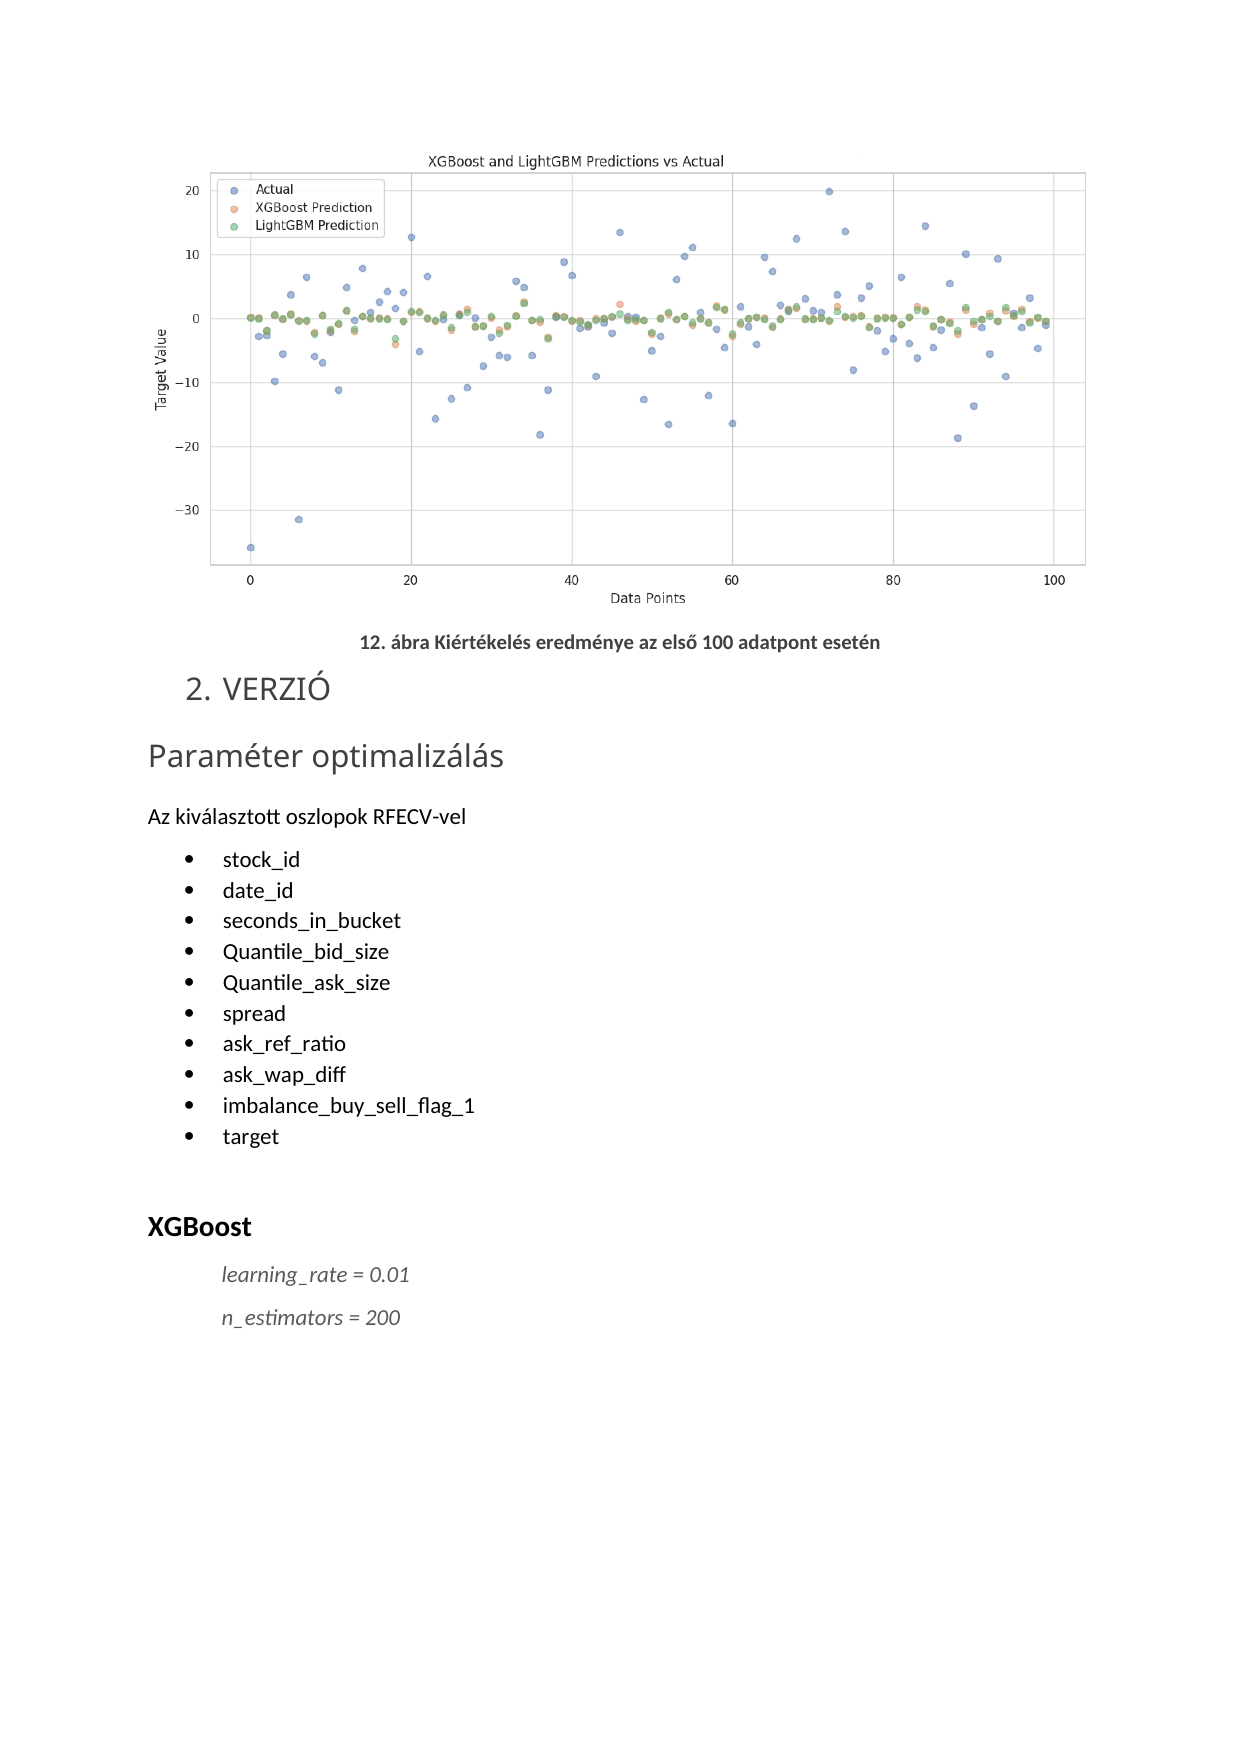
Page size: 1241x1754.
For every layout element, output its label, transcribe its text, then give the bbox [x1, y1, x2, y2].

picture [147, 147, 1093, 614]
text Az kiválasztott oszlopok RFECV-vel [148, 802, 1093, 830]
list spread [185, 999, 1093, 1027]
list Quantile_ask_size [185, 968, 1093, 996]
subtitle Paraméter optimalizálás [148, 734, 1093, 777]
list seconds_in_bucket [185, 907, 1093, 935]
text n_estimators = 200 [221, 1303, 1093, 1331]
list target [185, 1122, 1093, 1150]
list imbalance_buy_sell_flag_1 [185, 1091, 1093, 1119]
text 12. ábra Kiértékelés eredménye az első 100 adatpont esetén [148, 629, 1093, 654]
list ask_wap_diff [185, 1060, 1093, 1088]
text XGBoost [148, 1208, 1093, 1244]
subtitle VERZIÓ [185, 667, 1093, 709]
list date_id [185, 876, 1093, 904]
list Quantile_bid_size [185, 937, 1093, 965]
list stock_id [185, 845, 1093, 873]
text learning_rate = 0.01 [221, 1260, 1093, 1288]
list ask_ref_ratio [185, 1029, 1093, 1058]
